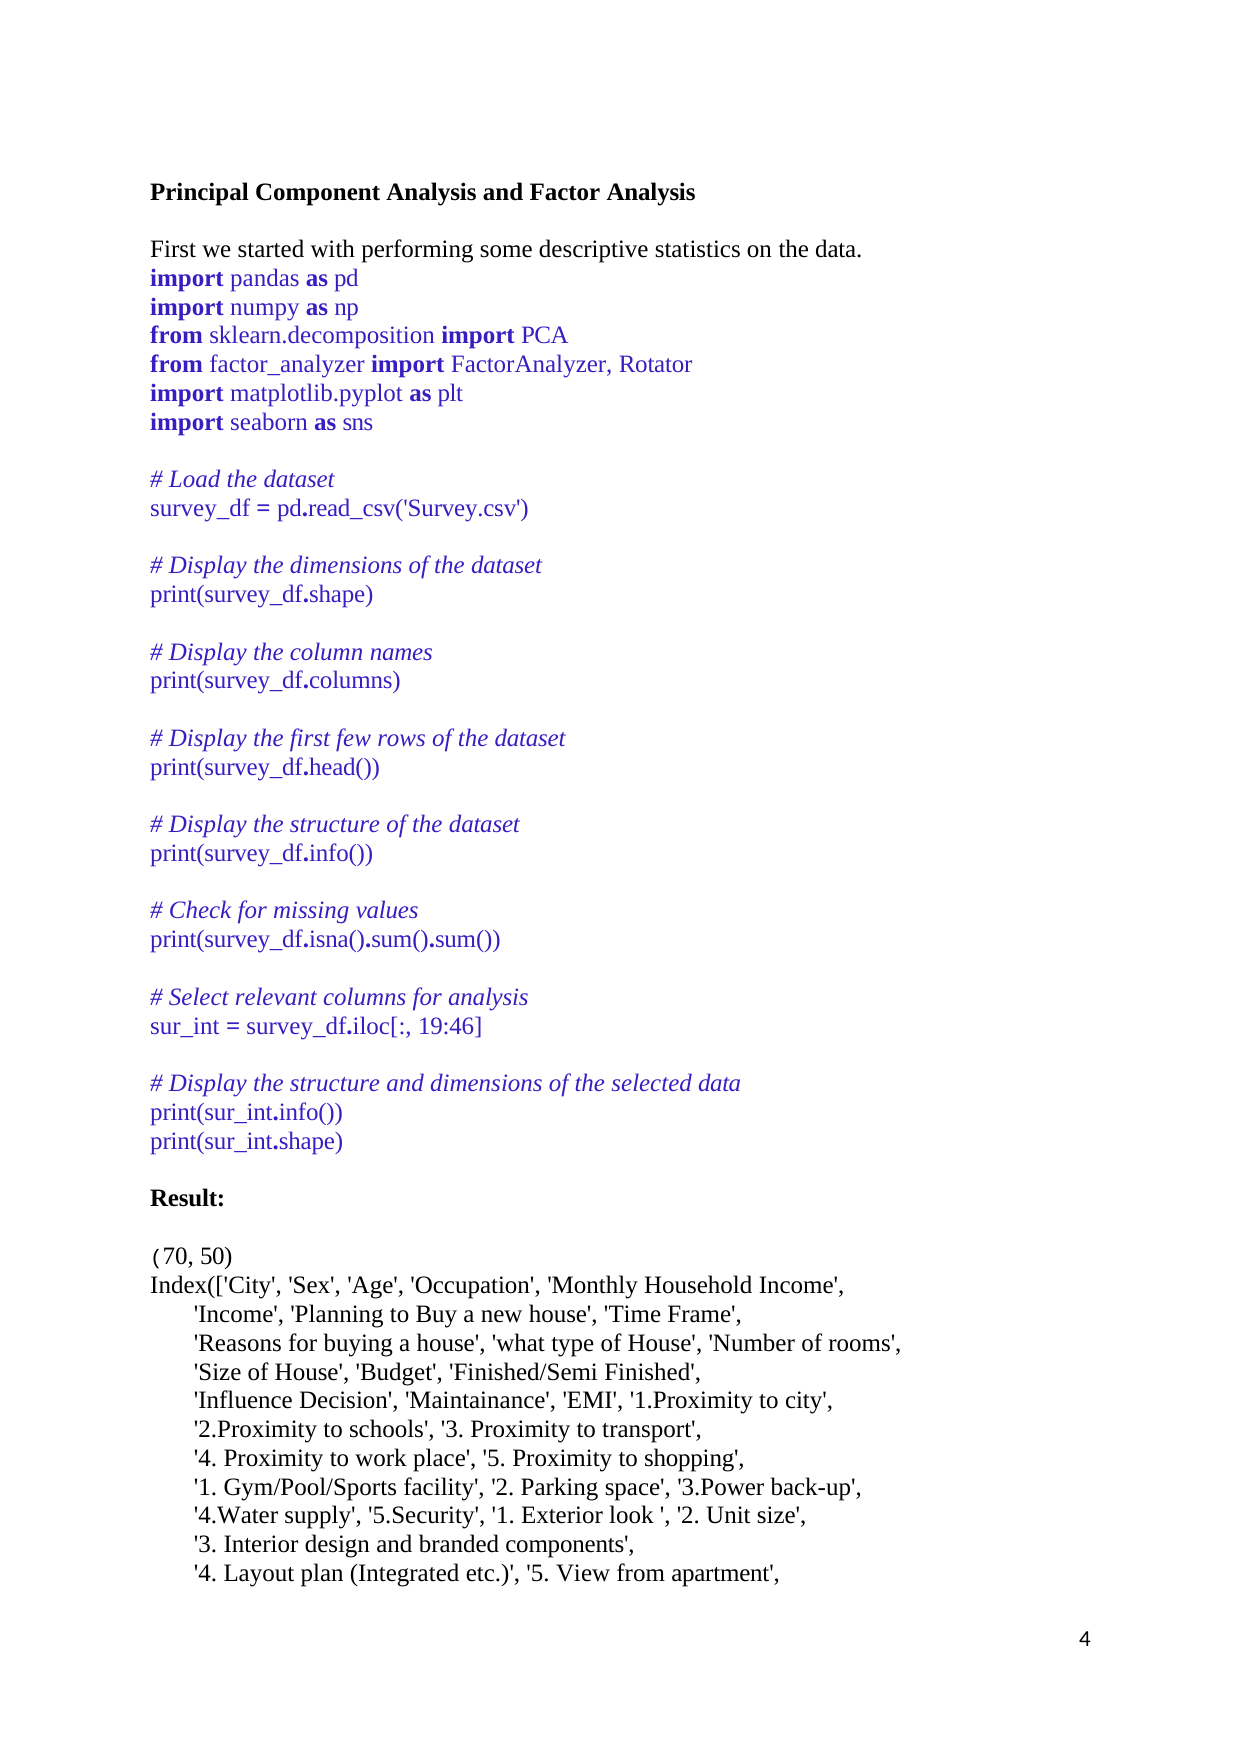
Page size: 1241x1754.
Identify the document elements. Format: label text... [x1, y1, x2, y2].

text print(survey_df.isna().sum().sum()) [150, 924, 1167, 953]
text from sklearn.decomposition import PCA [150, 321, 1167, 349]
text print(sur_int.info()) print(sur_int.shape) [150, 1097, 410, 1154]
text '1. Gym/Pool/Sports facility', '2. Parking space', '3.Power back-up', '4.Water supply', '5.Security', '1. Exterior look ', '2. Unit size', [194, 1472, 918, 1529]
text '4. Proximity to work place', '5. Proximity to shopping', [194, 1443, 1167, 1472]
text # Load the dataset [150, 464, 1167, 493]
text 'Reasons for buying a house', 'what type of House', 'Number of rooms', 'Size of House', 'Budget', 'Finished/Semi Finished', [194, 1328, 918, 1385]
text # Display the column names [150, 637, 1167, 666]
text print(survey_df.head()) [150, 752, 1167, 781]
text # Select relevant columns for analysis [150, 982, 1167, 1011]
text Index(['City', 'Sex', 'Age', 'Occupation', 'Monthly Household Income', 'Income', 'Planning to Buy a new house', 'Time Frame', [150, 1270, 918, 1328]
text # Display the structure of the dataset [150, 809, 1167, 838]
subtitle Result: [150, 1183, 1167, 1212]
text import matplotlib.pyplot as plt [150, 378, 1167, 407]
text First we started with performing some descriptive statistics on the data. [150, 234, 1167, 263]
text # Check for missing values [150, 896, 1167, 924]
text '3. Interior design and branded components', [194, 1529, 1167, 1558]
text survey_df = pd.read_csv('Survey.csv') [150, 493, 1167, 522]
text import pandas as pd [150, 263, 1167, 292]
text # Display the dimensions of the dataset [150, 551, 1167, 579]
text print(survey_df.columns) [150, 666, 1167, 694]
text import seaborn as sns [150, 407, 1167, 436]
text (70, 50) [150, 1241, 1167, 1270]
text print(survey_df.shape) [150, 579, 1167, 608]
text Principal Component Analysis and Factor Analysis [150, 177, 1167, 206]
text import numpy as np [150, 292, 1167, 321]
text from factor_analyzer import FactorAnalyzer, Rotator [150, 349, 1167, 378]
text 'Influence Decision', 'Maintainance', 'EMI', '1.Proximity to city', '2.Proximity to schools', '3. Proximity to transport', [194, 1385, 837, 1443]
text '4. Layout plan (Integrated etc.)', '5. View from apartment', [194, 1558, 1167, 1587]
text # Display the first few rows of the dataset [150, 723, 1167, 752]
text sur_int = survey_df.iloc[:, 19:46] [150, 1011, 1167, 1039]
text # Display the structure and dimensions of the selected data [150, 1068, 1167, 1097]
text print(survey_df.info()) [150, 838, 1167, 867]
